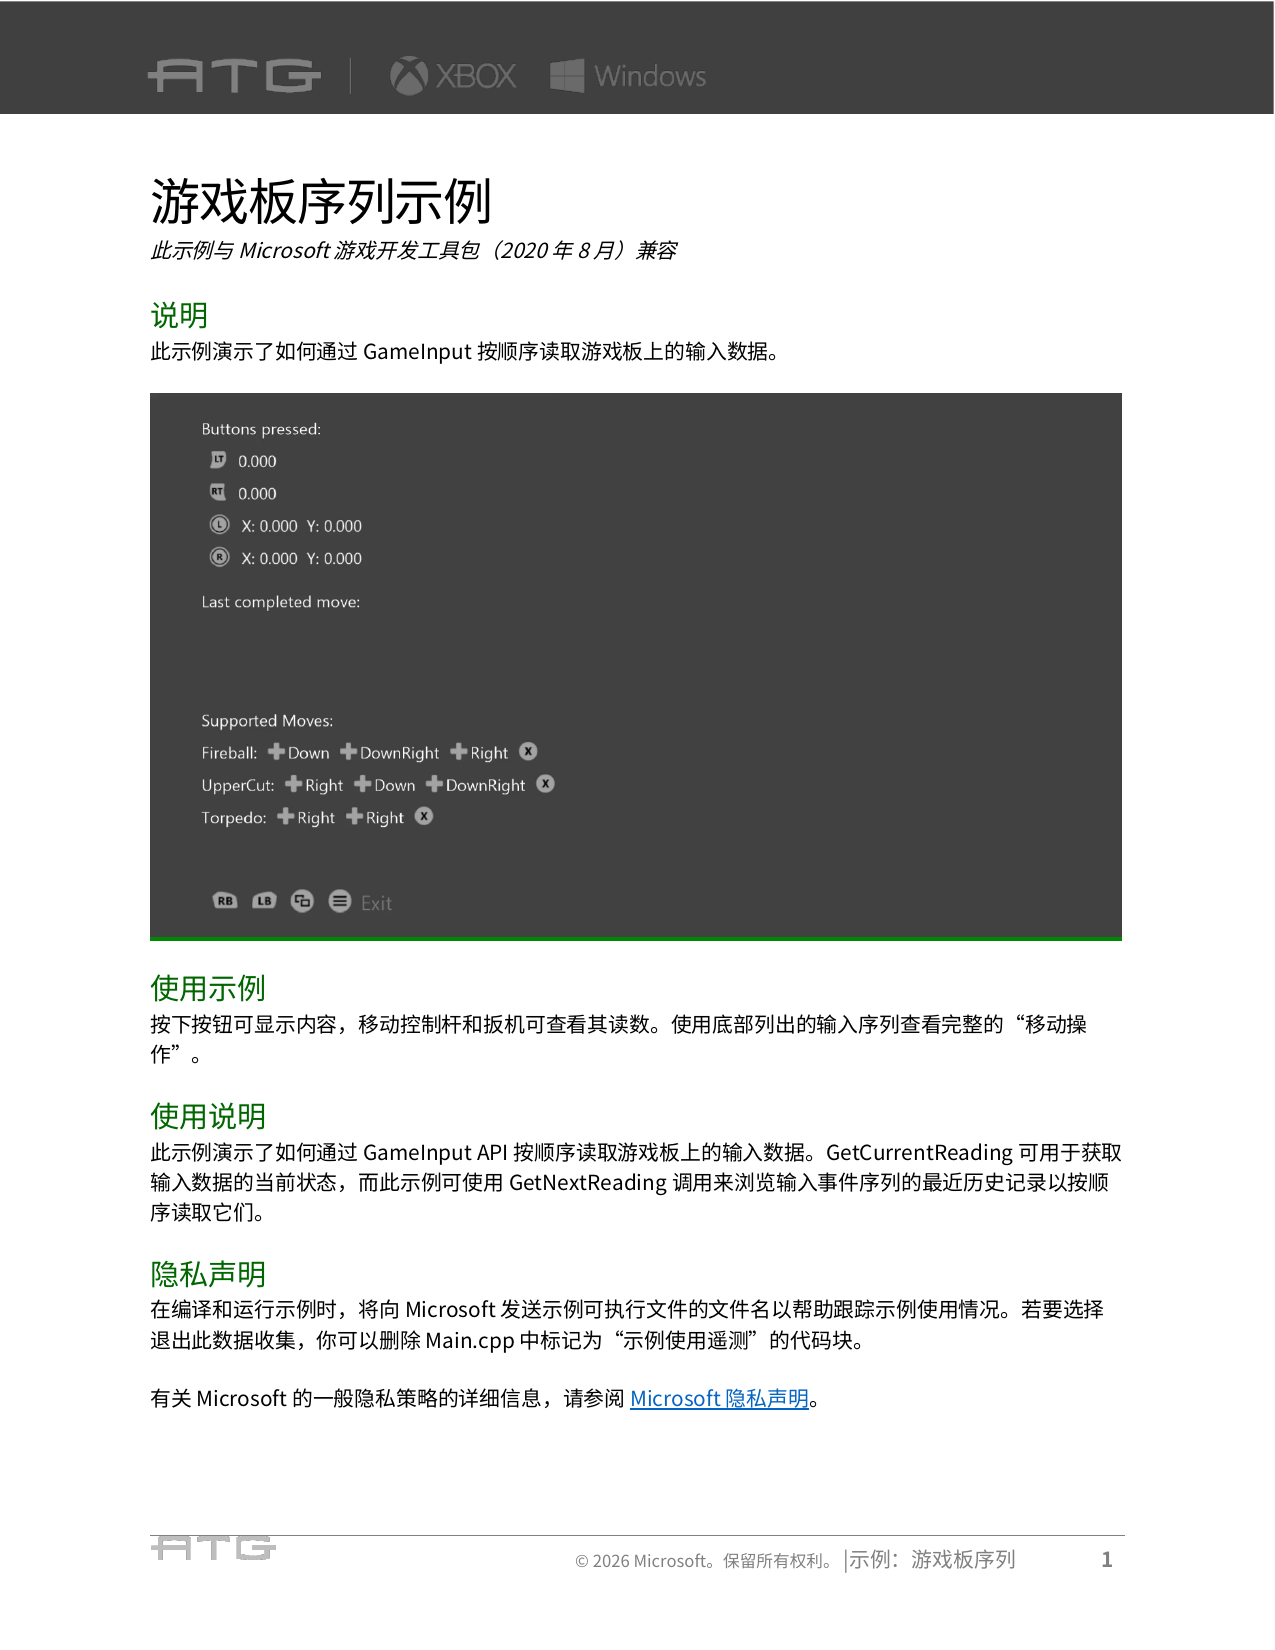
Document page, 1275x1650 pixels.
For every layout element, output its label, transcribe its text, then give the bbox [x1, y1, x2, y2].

text 此示例演示了如何通过 GameInput 按顺序读取游戏板上的输入数据。 [150, 335, 1125, 365]
subtitle 使用说明 [150, 1093, 1125, 1136]
text 此示例演示了如何通过 GameInput API 按顺序读取游戏板上的输入数据。GetCurrentReading 可用于获取输入数据的当前状态，而此示例可使用 GetNextReading 调用来浏览输入事件序列的最近历史记录以按顺序读取它们。 [150, 1136, 1125, 1226]
text 在编译和运行示例时，将向 Microsoft 发送示例可执行文件的文件名以帮助跟踪示例使用情况。若要选择退出此数据收集，你可以删除 Main.cpp 中标记为“示例使用遥测”的代码块。 [150, 1294, 1125, 1354]
picture [147, 56, 706, 96]
text 此示例与 Microsoft 游戏开发工具包（2020 年 8 月）兼容 [150, 234, 1125, 264]
subtitle 隐私声明 [150, 1251, 1125, 1294]
title 游戏板序列示例 [150, 162, 1125, 234]
picture [151, 1536, 276, 1560]
text 按下按钮可显示内容，移动控制杆和扳机可查看其读数。使用底部列出的输入序列查看完整的“移动操作”。 [150, 1008, 1125, 1068]
subtitle 说明 [150, 293, 1125, 335]
picture [150, 393, 1122, 941]
text 有关 Microsoft 的一般隐私策略的详细信息，请参阅 Microsoft 隐私声明。 [150, 1382, 1125, 1413]
subtitle 使用示例 [150, 966, 1125, 1008]
